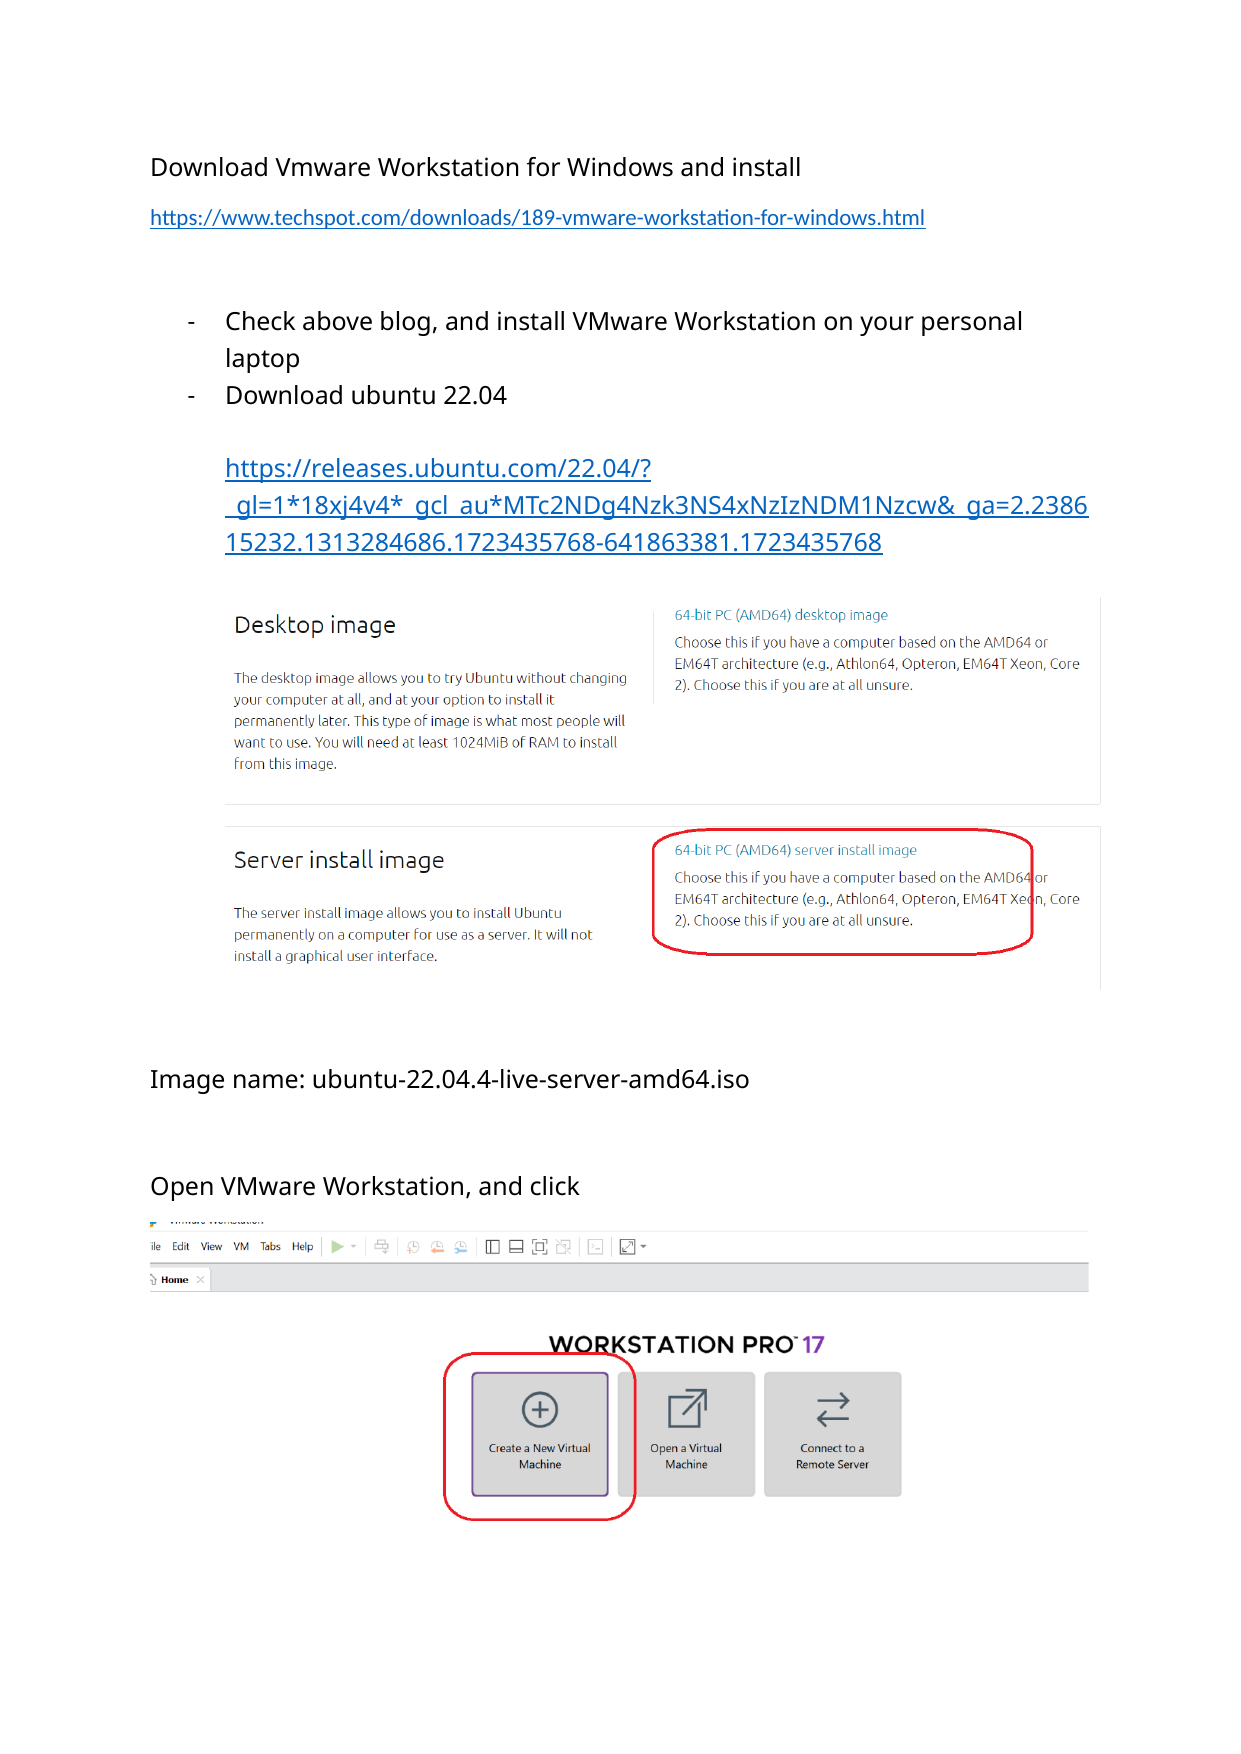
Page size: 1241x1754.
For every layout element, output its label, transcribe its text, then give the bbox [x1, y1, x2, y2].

text Image name: ubuntu-22.04.4-live-server-amd64.iso [150, 1062, 1090, 1096]
picture [225, 597, 1165, 990]
list Download ubuntu 22.04 [187, 377, 1090, 411]
list Check above blog, and install VMware Workstation on your personal laptop [187, 304, 1090, 374]
text Open VMware Workstation, and click [150, 1169, 1090, 1203]
list https://releases.ubuntu.com/22.04/?_gl=1*18xj4v4*_gcl_au*MTc2NDg4Nzk3NS4xNzIzNDM1Nzcw&_ga=2.238615232.1313284686.1723435768-641863381.1723435768 [225, 451, 1090, 558]
text Download Vmware Workstation for Windows and install [150, 150, 1090, 184]
picture [150, 1222, 1089, 1553]
text https://www.techspot.com/downloads/189-vmware-workstation-for-windows.html [150, 203, 1090, 231]
